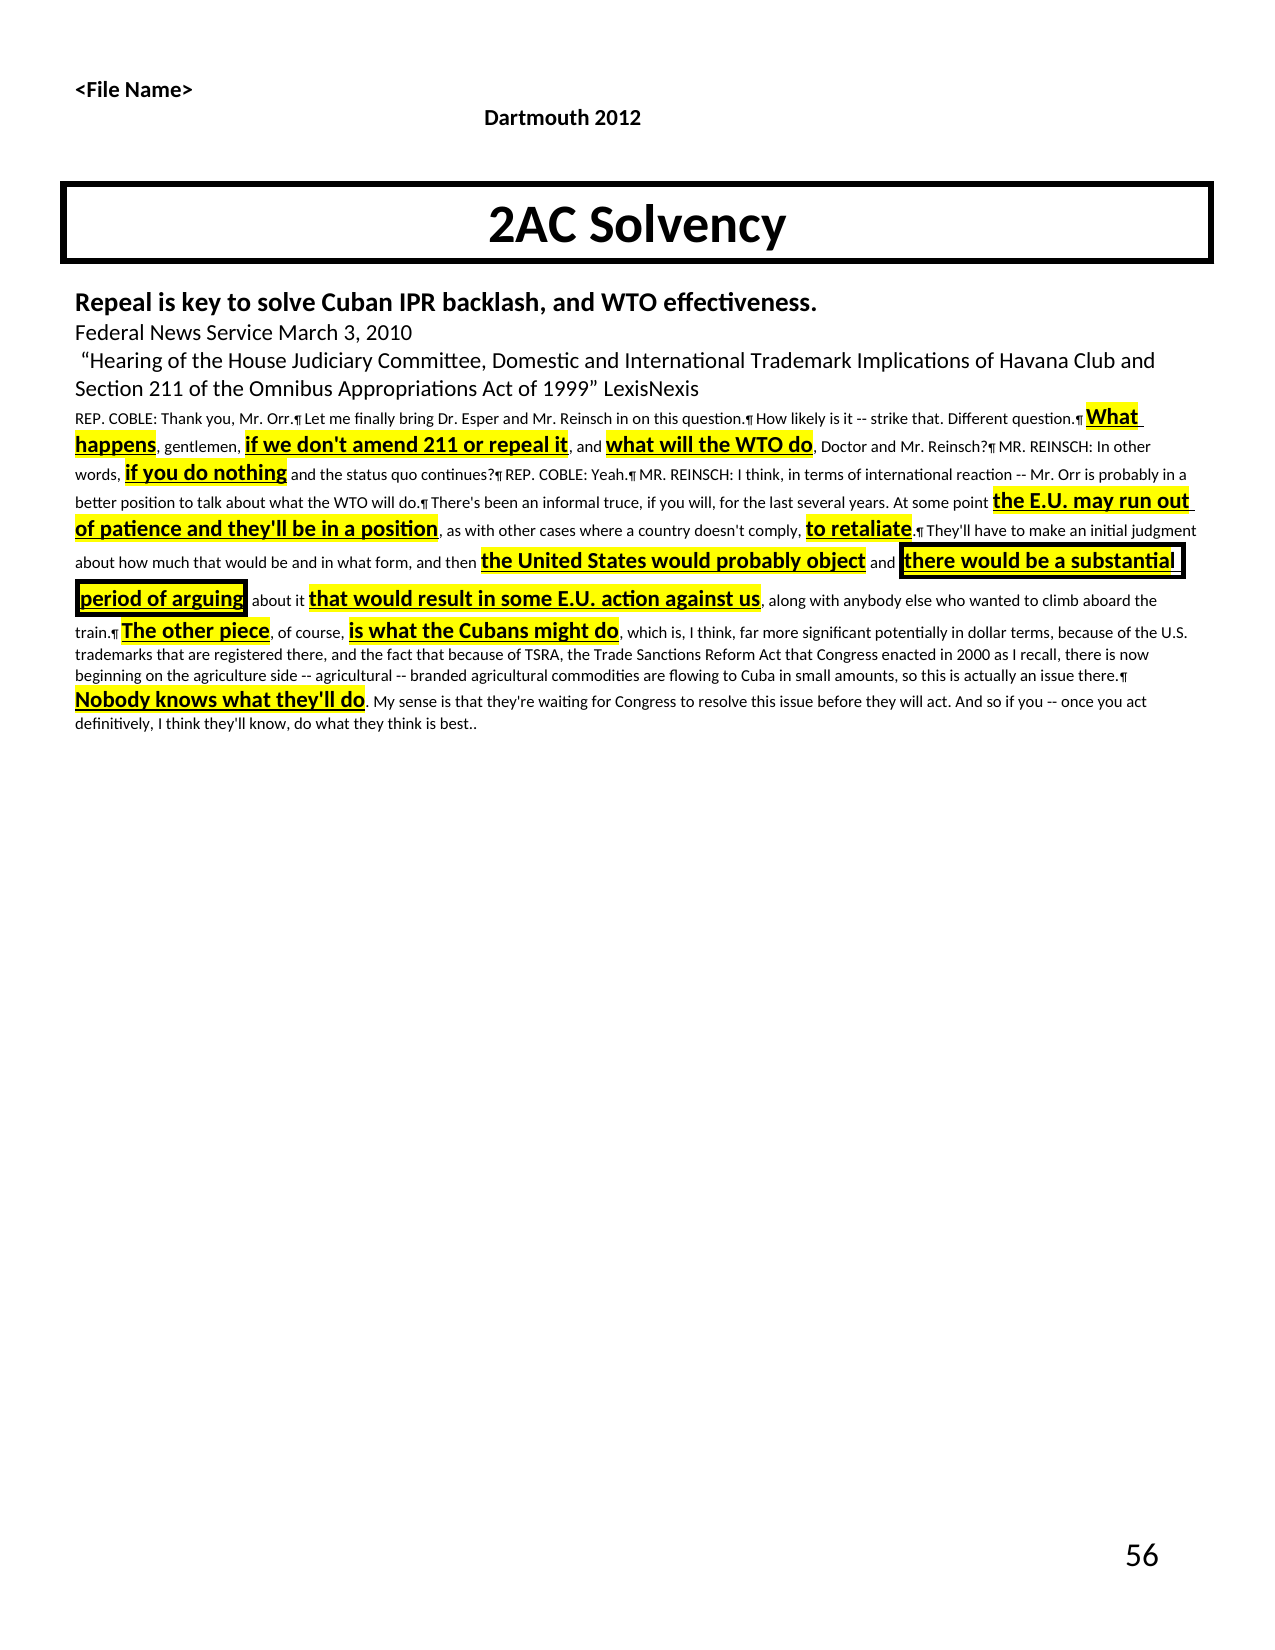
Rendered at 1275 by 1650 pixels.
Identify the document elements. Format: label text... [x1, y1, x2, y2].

subtitle 2AC Solvency [67, 187, 1208, 258]
text REP. COBLE: Thank you, Mr. Orr.¶ Let me finally bring Dr. Esper and Mr. Reinsch in on this question.¶ How likely is it -- strike that. Different question.¶ What happens, gentlemen, if we don't amend 211 or repeal it, and what will the WTO do, Doctor and Mr. Reinsch?¶ MR. REINSCH: In other words, if you do nothing and the status quo continues?¶ REP. COBLE: Yeah.¶ MR. REINSCH: I think, in terms of international reaction -- Mr. Orr is probably in a better position to talk about what the WTO will do.¶ There's been an informal truce, if you will, for the last several years. At some point the E.U. may run out of patience and they'll be in a position, as with other cases where a country doesn't comply, to retaliate.¶ They'll have to make an initial judgment about how much that would be and in what form, and then the United States would probably object and there would be a substantial period of arguing about it that would result in some E.U. action against us, along with anybody else who wanted to climb aboard the train.¶ The other piece, of course, is what the Cubans might do, which is, I think, far more significant potentially in dollar terms, because of the U.S. trademarks that are registered there, and the fact that because of TSRA, the Trade Sanctions Reform Act that Congress enacted in 2000 as I recall, there is now beginning on the agriculture side -- agricultural -- branded agricultural commodities are flowing to Cuba in small amounts, so this is actually an issue there.¶ Nobody knows what they'll do. My sense is that they're waiting for Congress to resolve this issue before they will act. And so if you -- once you act definitively, I think they'll know, do what they think is best.. [75, 402, 1200, 734]
text “Hearing of the House Judiciary Committee, Domestic and International Trademark Implications of Havana Club and Section 211 of the Omnibus Appropriations Act of 1999” LexisNexis [75, 346, 1200, 402]
subtitle Repeal is key to solve Cuban IPR backlash, and WTO effectiveness. [75, 285, 1200, 318]
text Federal News Service March 3, 2010 [75, 318, 1200, 346]
